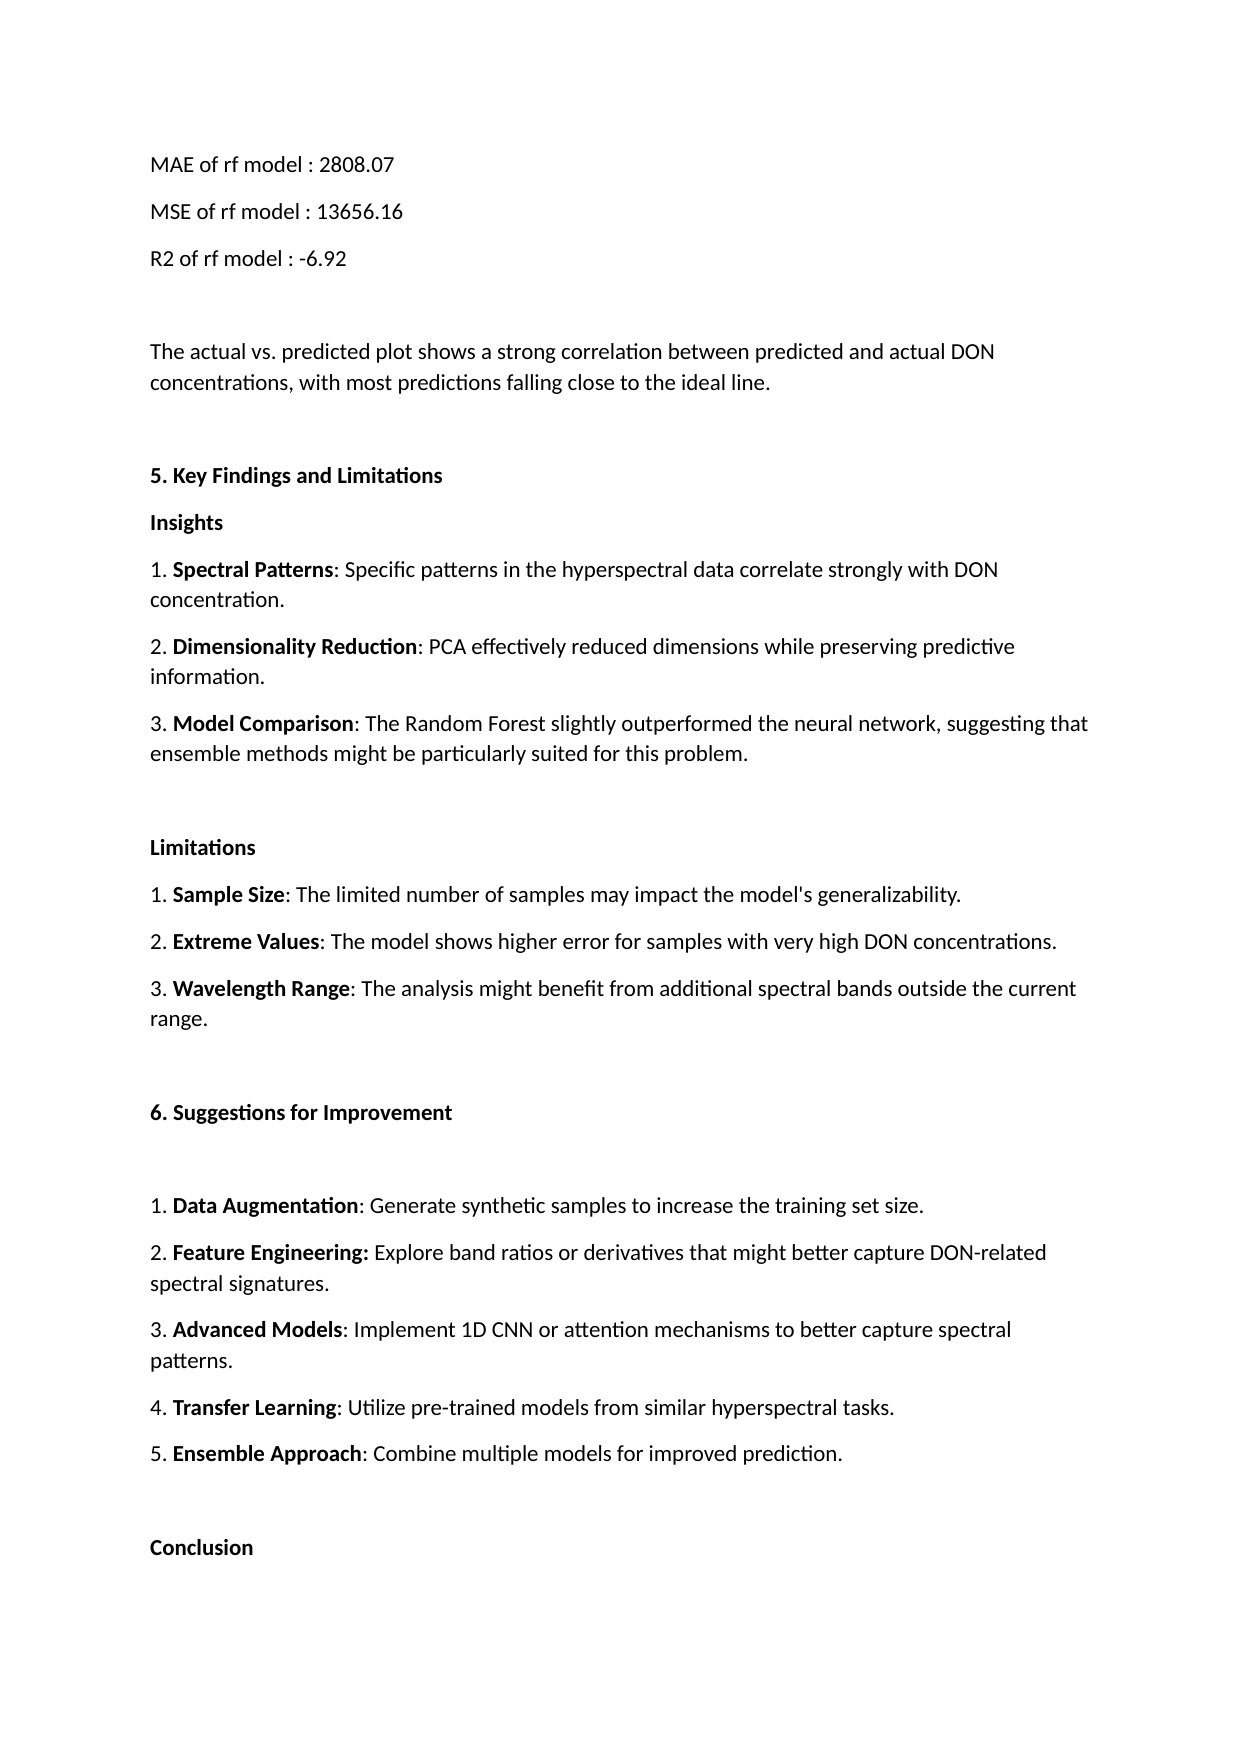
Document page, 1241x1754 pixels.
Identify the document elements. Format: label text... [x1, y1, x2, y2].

text MAE of rf model : 2808.07 [150, 150, 1090, 178]
text 1. Data Augmentation: Generate synthetic samples to increase the training set size. [150, 1192, 1090, 1220]
text 2. Extreme Values: The model shows higher error for samples with very high DON concentrations. [150, 927, 1090, 955]
text Insights [150, 508, 1090, 536]
text 3. Wavelength Range: The analysis might benefit from additional spectral bands outside the current range. [150, 974, 1090, 1032]
text Limitations [150, 833, 1090, 861]
text 5. Ensemble Approach: Combine multiple models for improved prediction. [150, 1439, 1090, 1468]
text MSE of rf model : 13656.16 [150, 197, 1090, 225]
text 3. Model Comparison: The Random Forest slightly outperformed the neural network, suggesting that ensemble methods might be particularly suited for this problem. [150, 709, 1090, 768]
text 2. Feature Engineering: Explore band ratios or derivatives that might better capture DON-related spectral signatures. [150, 1238, 1090, 1297]
text 6. Suggestions for Improvement [150, 1098, 1090, 1126]
text R2 of rf model : -6.92 [150, 244, 1090, 272]
text 5. Key Findings and Limitations [150, 461, 1090, 489]
text 3. Advanced Models: Implement 1D CNN or attention mechanisms to better capture spectral patterns. [150, 1316, 1090, 1374]
text 4. Transfer Learning: Utilize pre-trained models from similar hyperspectral tasks. [150, 1393, 1090, 1421]
text Conclusion [150, 1533, 1090, 1561]
text 1. Spectral Patterns: Specific patterns in the hyperspectral data correlate strongly with DON concentration. [150, 555, 1090, 613]
text 2. Dimensionality Reduction: PCA effectively reduced dimensions while preserving predictive information. [150, 632, 1090, 691]
text The actual vs. predicted plot shows a strong correlation between predicted and actual DON concentrations, with most predictions falling close to the ideal line. [150, 337, 1090, 396]
text 1. Sample Size: The limited number of samples may impact the model's generalizability. [150, 880, 1090, 908]
